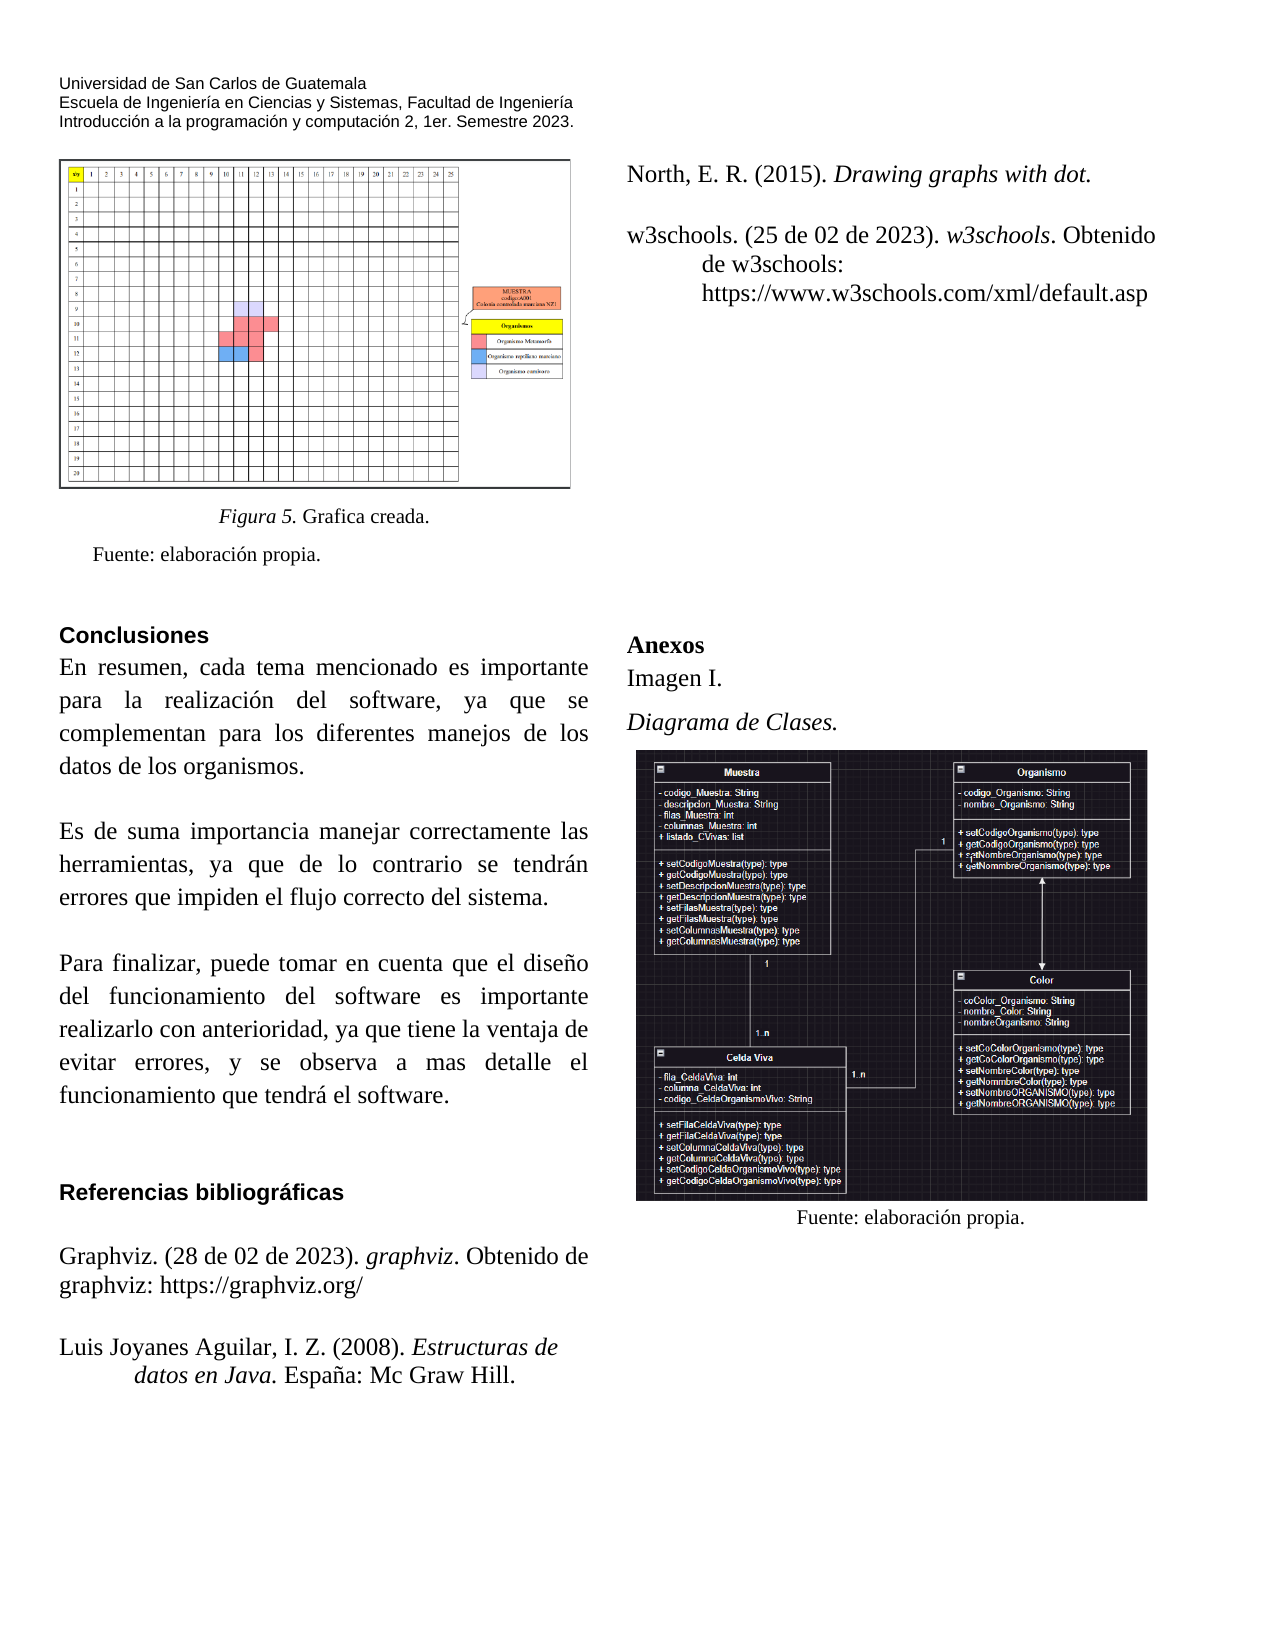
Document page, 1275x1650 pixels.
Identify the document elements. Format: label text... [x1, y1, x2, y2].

text Graphviz. (28 de 02 de 2023). graphviz. Obtenido de graphviz: https://graphviz.org/ [59, 1241, 589, 1299]
text Luis Joyanes Aguilar, I. Z. (2008). Estructuras de datos en Java. España: Mc Graw Hill. [59, 1332, 589, 1389]
text Anexos [627, 630, 1157, 658]
text Es de suma importancia manejar correctamente las herramientas, ya que de lo contrario se tendrán errores que impiden el flujo correcto del sistema. [59, 816, 589, 911]
text Para finalizar, puede tomar en cuenta que el diseño del funcionamiento del software es importante realizarlo con anterioridad, ya que tiene la ventaja de evitar errores, y se observa a mas detalle el funcionamiento que tendrá el software. [59, 948, 589, 1109]
text Diagrama de Clases. [627, 707, 1157, 735]
text Conclusiones [59, 622, 589, 648]
text En resumen, cada tema mencionado es importante para la realización del software, ya que se complementan para los diferentes manejos de los datos de los organismos. [59, 652, 589, 780]
text Imagen I. [627, 663, 1157, 692]
text w3schools. (25 de 02 de 2023). w3schools. Obtenido de w3schools: https://www.w3schools.com/xml/default.asp [627, 220, 1157, 307]
picture [58, 159, 571, 489]
text Fuente: elaboración propia. [46, 542, 589, 566]
text Referencias bibliográficas [59, 1179, 589, 1205]
text Figura 5. Grafica creada. [59, 503, 589, 528]
text Fuente: elaboración propia. [664, 1205, 1157, 1229]
text North, E. R. (2015). Drawing graphs with dot. [627, 159, 1157, 188]
